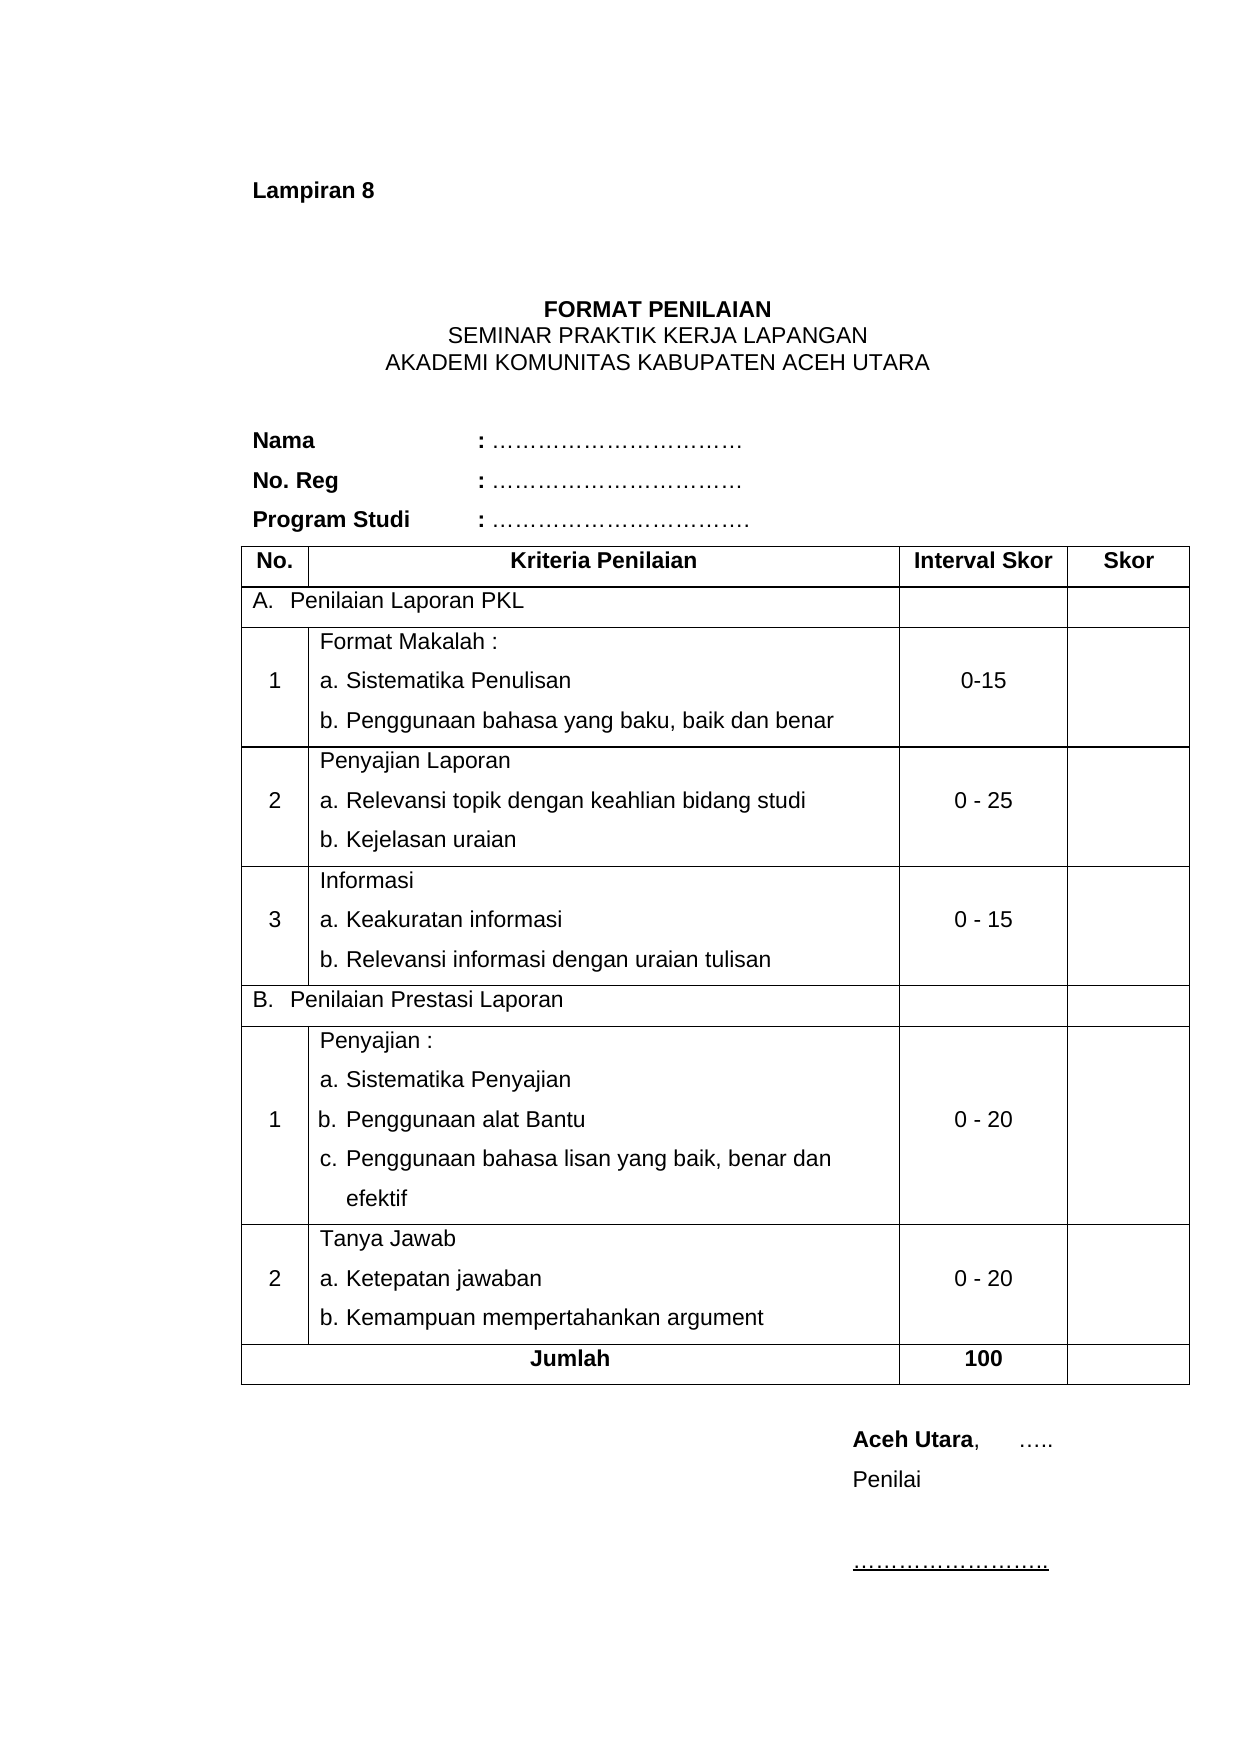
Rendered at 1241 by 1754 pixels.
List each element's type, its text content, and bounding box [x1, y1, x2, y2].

table_header Skor [1068, 547, 1189, 586]
table_cell Format Makalah : Sistematika Penulisan Penggunaan bahasa yang baku, baik dan benar [309, 628, 899, 746]
table_cell [900, 588, 1067, 627]
list …………………….. [252, 1505, 1063, 1573]
table_cell Jumlah [242, 1345, 899, 1384]
list No. Reg : …………………………… [252, 467, 1063, 493]
list FORMAT PENILAIAN [252, 296, 1063, 322]
table_cell [1068, 1345, 1189, 1384]
table_cell Penilaian Prestasi Laporan [242, 986, 899, 1026]
table_cell [1068, 588, 1189, 627]
table_cell 2 [242, 748, 308, 866]
table_cell [1068, 1027, 1189, 1224]
table_cell Penilaian Laporan PKL [242, 588, 899, 627]
list Lampiran 8 [252, 177, 1063, 203]
table_header No. [242, 547, 308, 586]
table_cell [1068, 986, 1189, 1026]
list Nama : …………………………… [252, 427, 1063, 454]
table_cell Informasi Keakuratan informasi Relevansi informasi dengan uraian tulisan [309, 867, 899, 985]
table_cell [1068, 748, 1189, 866]
table_cell 2 [242, 1225, 308, 1344]
table_cell 1 [242, 1027, 308, 1224]
table_cell 100 [900, 1345, 1067, 1384]
text Aceh Utara, ….. [177, 1426, 1063, 1453]
table_cell 0 - 20 [900, 1027, 1067, 1224]
table_cell 0 - 25 [900, 748, 1067, 866]
table_cell [1068, 628, 1189, 746]
table_cell [900, 986, 1067, 1026]
table_cell Penyajian : Sistematika Penyajian Penggunaan alat Bantu Penggunaan bahasa lisan yang baik, benar dan efektif [309, 1027, 899, 1224]
table_cell Penyajian Laporan Relevansi topik dengan keahlian bidang studi Kejelasan uraian [309, 748, 899, 866]
table_cell 1 [242, 628, 308, 746]
table_cell 0-15 [900, 628, 1067, 746]
table_cell 0 - 15 [900, 867, 1067, 985]
table_cell 3 [242, 867, 308, 985]
table_header Kriteria Penilaian [309, 547, 899, 586]
list AKADEMI KOMUNITAS KABUPATEN ACEH UTARA [252, 348, 1063, 375]
table_header Interval Skor [900, 547, 1067, 586]
table_cell Tanya Jawab Ketepatan jawaban Kemampuan mempertahankan argument [309, 1225, 899, 1344]
list Penilai [252, 1466, 1063, 1492]
table_cell 0 - 20 [900, 1225, 1067, 1344]
table_cell [1068, 867, 1189, 985]
list Program Studi : ……………………………. [252, 506, 1063, 533]
table_cell [1068, 1225, 1189, 1344]
list SEMINAR PRAKTIK KERJA LAPANGAN [252, 322, 1063, 348]
